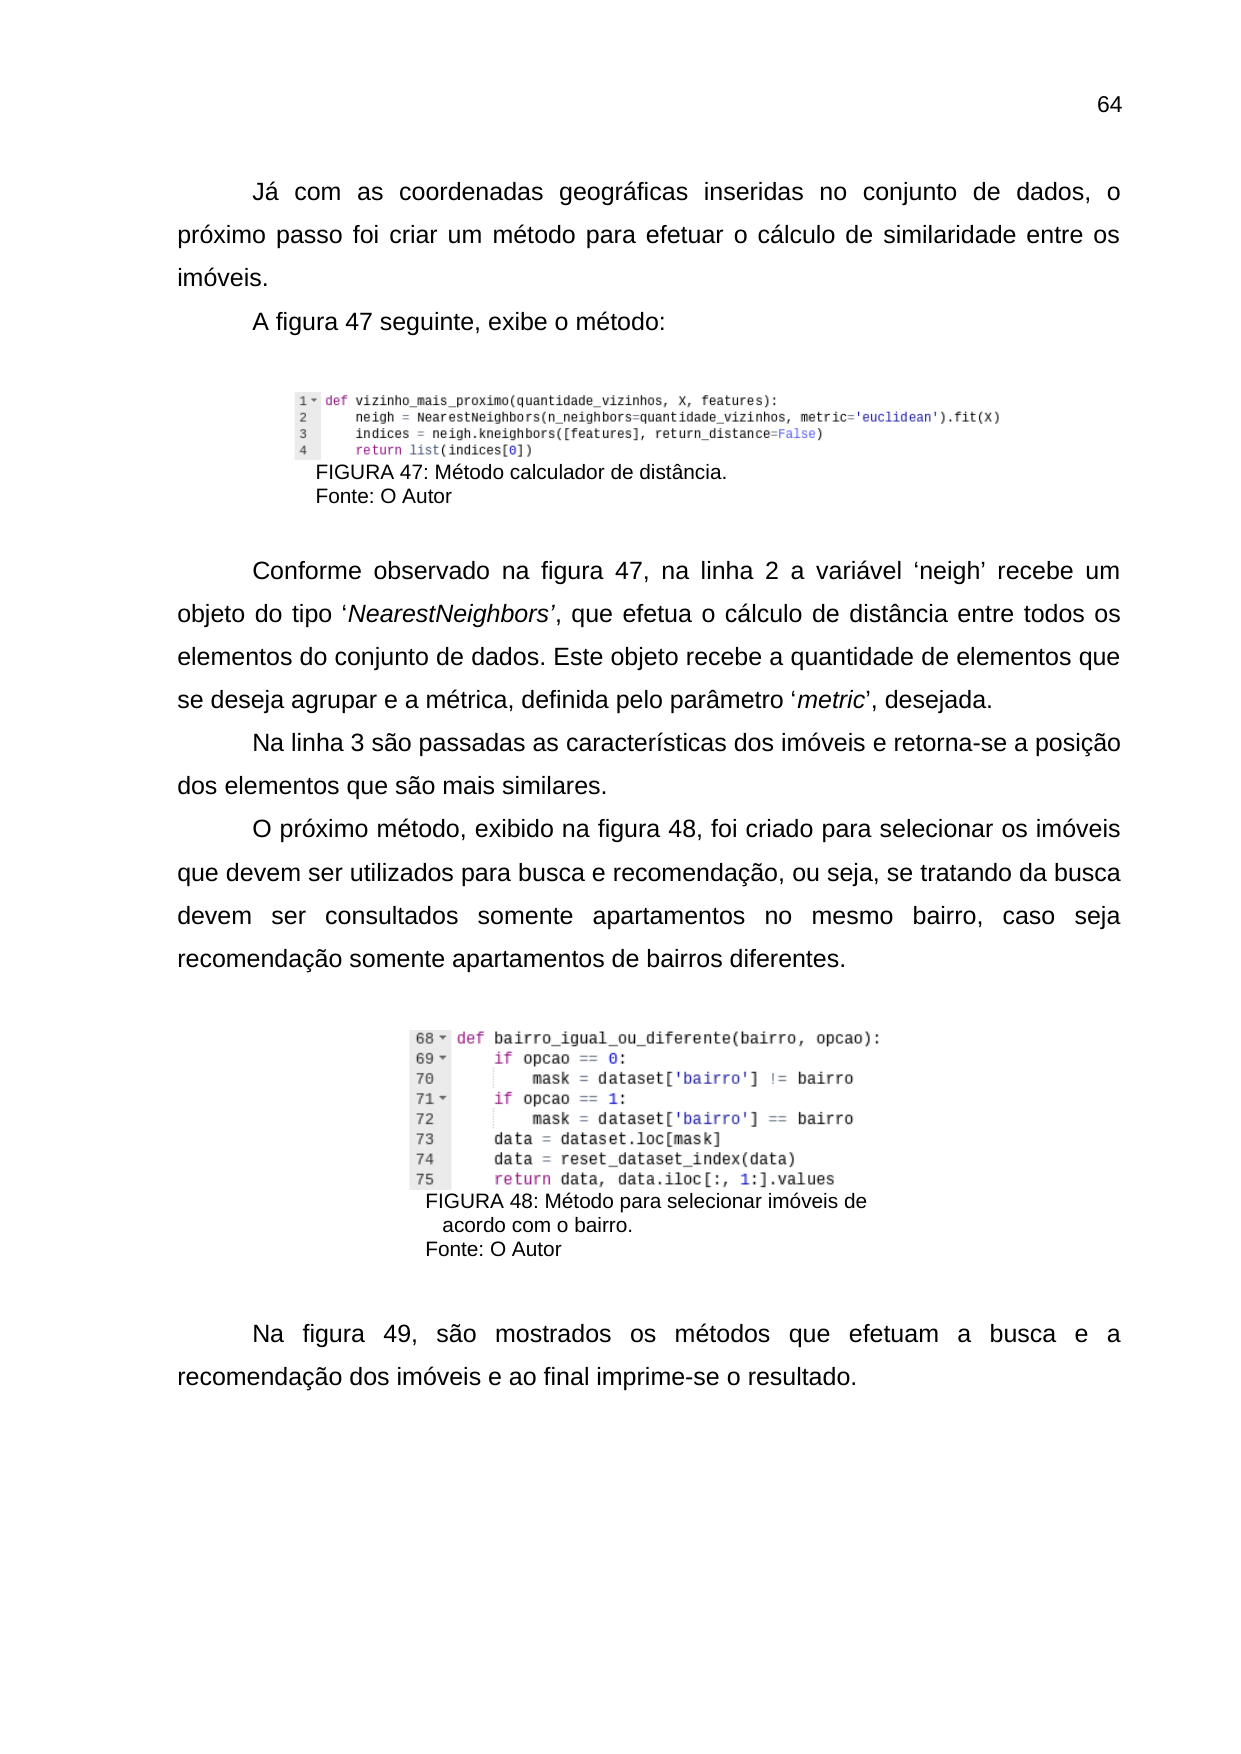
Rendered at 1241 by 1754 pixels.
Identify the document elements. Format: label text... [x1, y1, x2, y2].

text Na linha 3 são passadas as características dos imóveis e retorna-se a posição dos elementos que são mais similares. [177, 728, 1122, 800]
picture [409, 1030, 890, 1190]
text O próximo método, exibido na figura 48, foi criado para selecionar os imóveis que devem ser utilizados para busca e recomendação, ou seja, se tratando da busca devem ser consultados somente apartamentos no mesmo bairro, caso seja recomendação somente apartamentos de bairros diferentes. [177, 814, 1122, 972]
text FIGURA 47: Método calculador de distância. [177, 460, 1122, 484]
text Conforme observado na figura 47, na linha 2 a variável ‘neigh’ recebe um objeto do tipo ‘NearestNeighbors’, que efetua o cálculo de distância entre todos os elementos do conjunto de dados. Este objeto recebe a quantidade de elementos que se deseja agrupar e a métrica, definida pelo parâmetro ‘metric’, desejada. [177, 556, 1122, 714]
text Fonte: O Autor [177, 484, 1122, 508]
text acordo com o bairro. [177, 1213, 1122, 1237]
text Fonte: O Autor [177, 1237, 1122, 1261]
picture [294, 392, 1005, 460]
text FIGURA 48: Método para selecionar imóveis de [177, 1189, 1122, 1213]
text A figura 47 seguinte, exibe o método: [177, 306, 1122, 335]
text Já com as coordenadas geográficas inseridas no conjunto de dados, o próximo passo foi criar um método para efetuar o cálculo de similaridade entre os imóveis. [177, 177, 1122, 292]
text Na figura 49, são mostrados os métodos que efetuam a busca e a recomendação dos imóveis e ao final imprime-se o resultado. [177, 1318, 1122, 1390]
